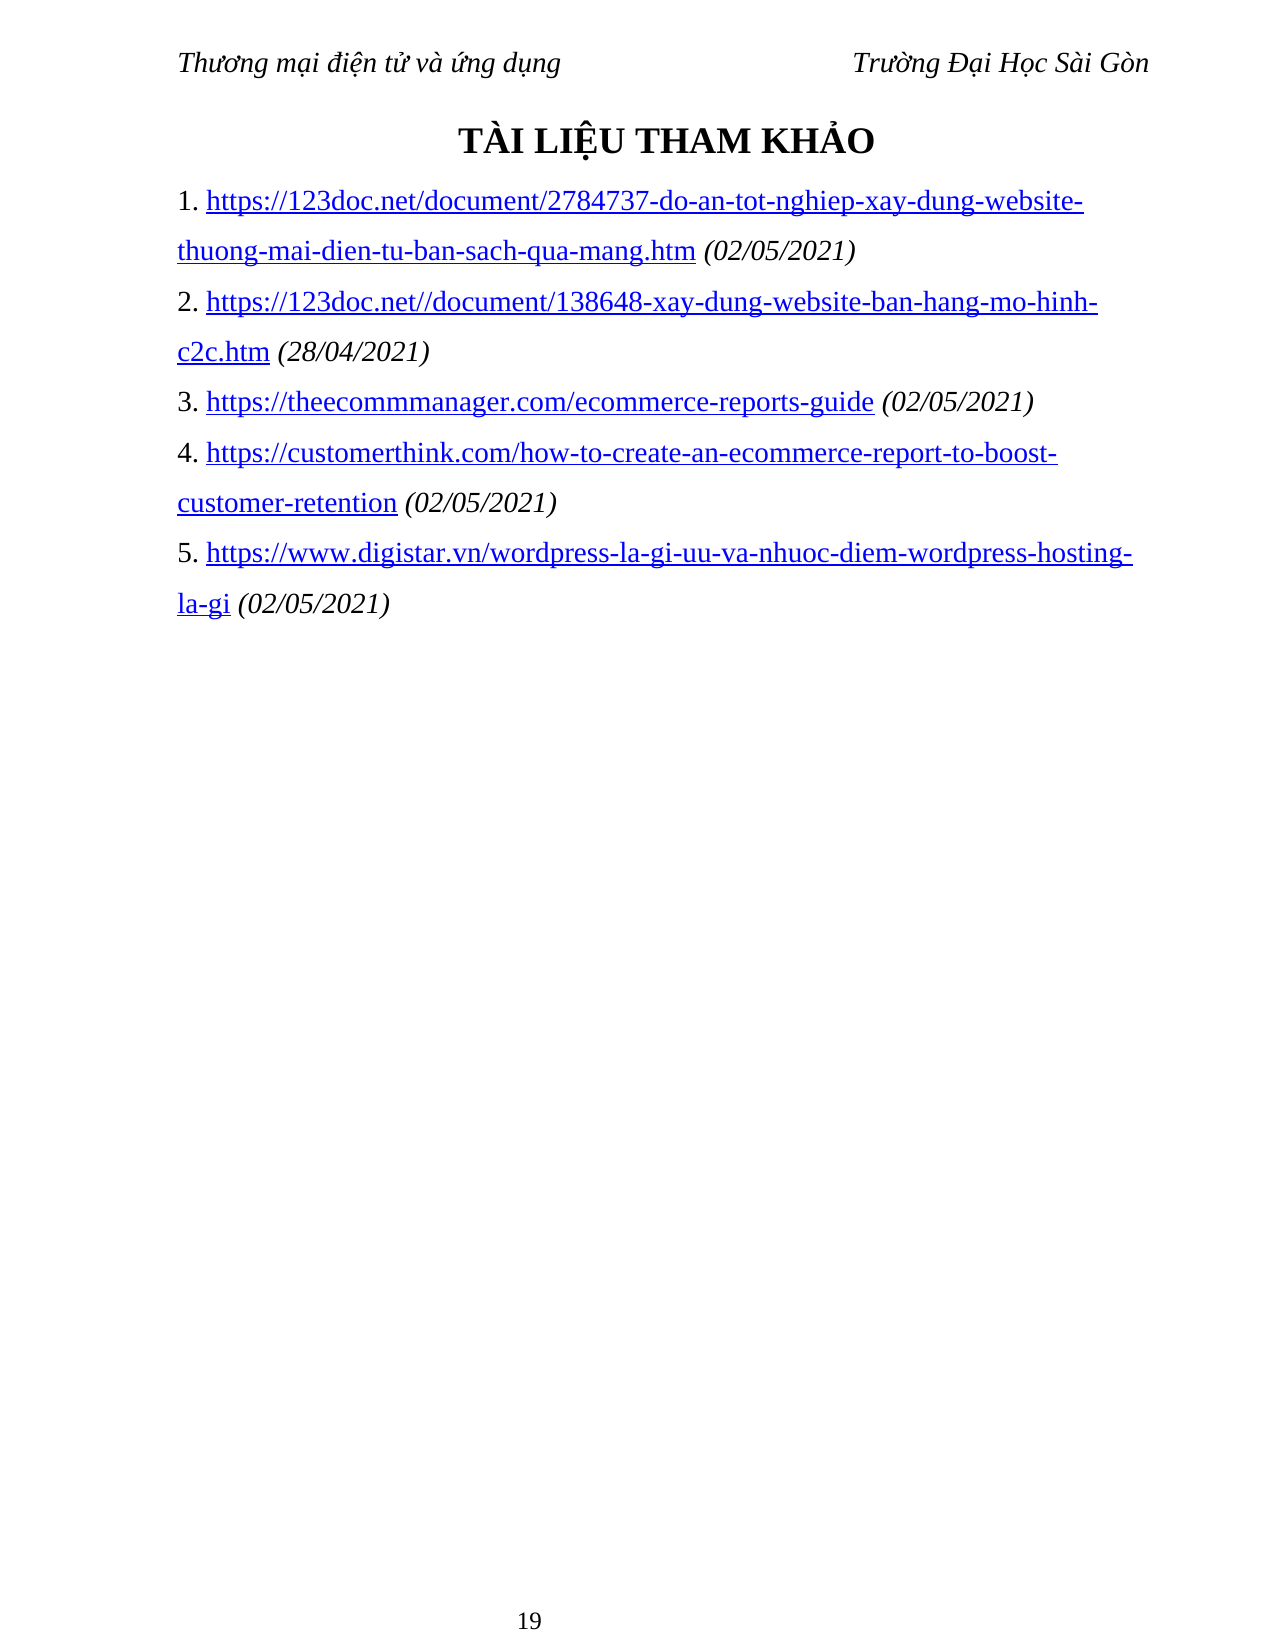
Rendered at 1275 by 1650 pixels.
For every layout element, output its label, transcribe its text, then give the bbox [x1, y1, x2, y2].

list https://123doc.net/document/2784737-do-an-tot-nghiep-xay-dung-website-thuong-mai-dien-tu-ban-sach-qua-mang.htm (02/05/2021) [177, 183, 1156, 267]
list https://123doc.net//document/138648-xay-dung-website-ban-hang-mo-hinh-c2c.htm (28/04/2021) [177, 284, 1156, 368]
list https://theecommmanager.com/ecommerce-reports-guide (02/05/2021) [177, 384, 1156, 418]
list https://www.digistar.vn/wordpress-la-gi-uu-va-nhuoc-diem-wordpress-hosting-la-gi (02/05/2021) [177, 535, 1156, 619]
list https://customerthink.com/how-to-create-an-ecommerce-report-to-boost-customer-retention (02/05/2021) [177, 435, 1156, 519]
text TÀI LIỆU THAM KHẢO [177, 118, 1156, 162]
